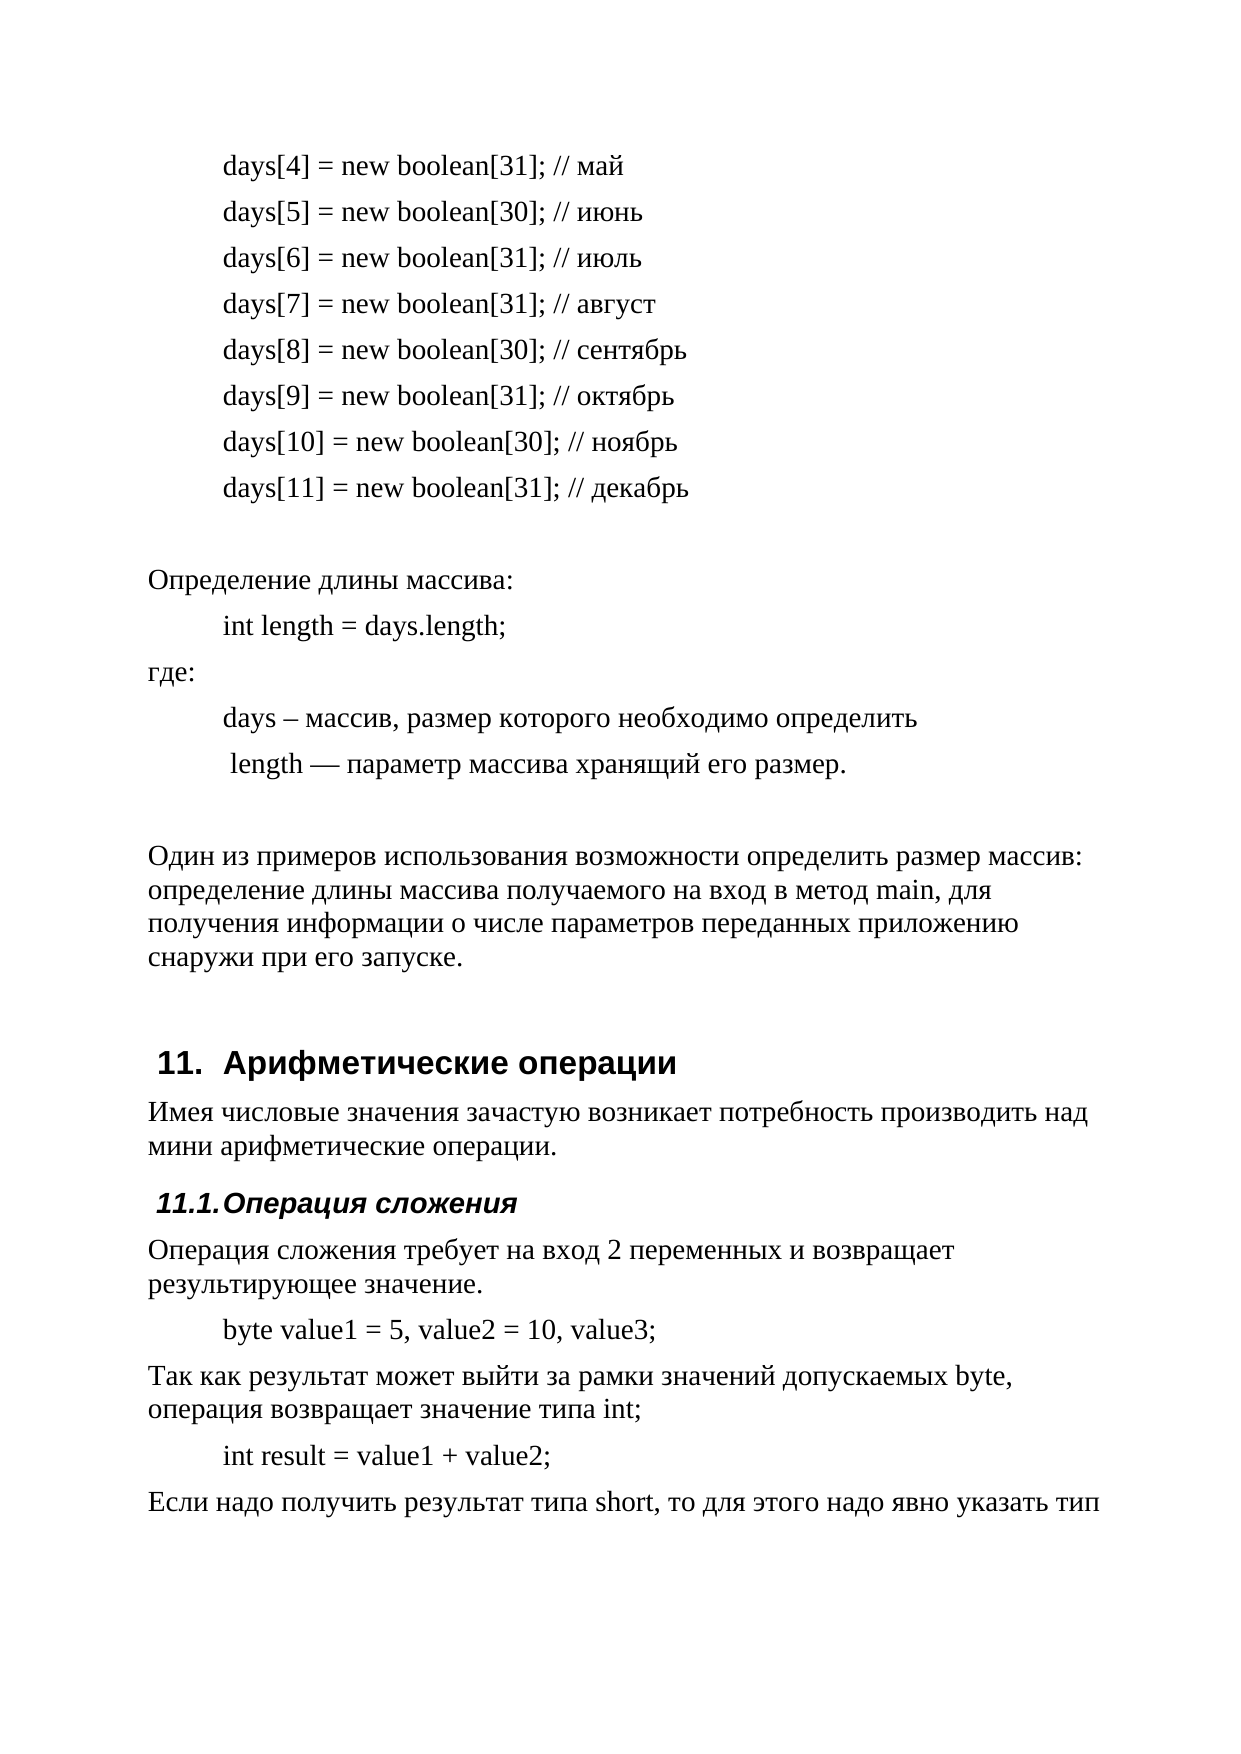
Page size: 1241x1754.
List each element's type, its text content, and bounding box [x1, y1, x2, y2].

text byte value1 = 5, value2 = 10, value3; [148, 1312, 1122, 1346]
text int length = days.length; [148, 608, 1122, 642]
text length — параметр массива хранящий его размер. [148, 746, 1122, 780]
text days[10] = new boolean[30]; // ноябрь [148, 424, 1122, 457]
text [148, 1484, 1122, 1517]
subtitle Операция сложения [148, 1186, 1122, 1220]
text Один из примеров использования возможности определить размер массив: определение длины массива получаемого на вход в метод main, для получения информации о числе параметров переданных приложению снаружи при его запуске. [148, 838, 1122, 972]
text где: [148, 654, 1122, 688]
text Операция сложения требует на вход 2 переменных и возвращает результирующее значение. [148, 1232, 1122, 1299]
subtitle Арифметические операции [148, 1043, 1122, 1082]
text Определение длины массива: [148, 562, 1122, 596]
text days[6] = new boolean[31]; // июль [148, 240, 1122, 273]
text Имея числовые значения зачастую возникает потребность производить над мини арифметические операции. [148, 1094, 1122, 1161]
text days[7] = new boolean[31]; // август [148, 286, 1122, 319]
text days[5] = new boolean[30]; // июнь [148, 194, 1122, 227]
text days[11] = new boolean[31]; // декабрь [148, 470, 1122, 503]
text days[8] = new boolean[30]; // сентябрь [148, 332, 1122, 365]
text days[4] = new boolean[31]; // май [148, 148, 1122, 181]
text Так как результат может выйти за рамки значений допускаемых byte, операция возвращает значение типа int; [148, 1358, 1122, 1425]
text int result = value1 + value2; [148, 1438, 1122, 1471]
text days – массив, размер которого необходимо определить [148, 700, 1122, 734]
text days[9] = new boolean[31]; // октябрь [148, 378, 1122, 411]
